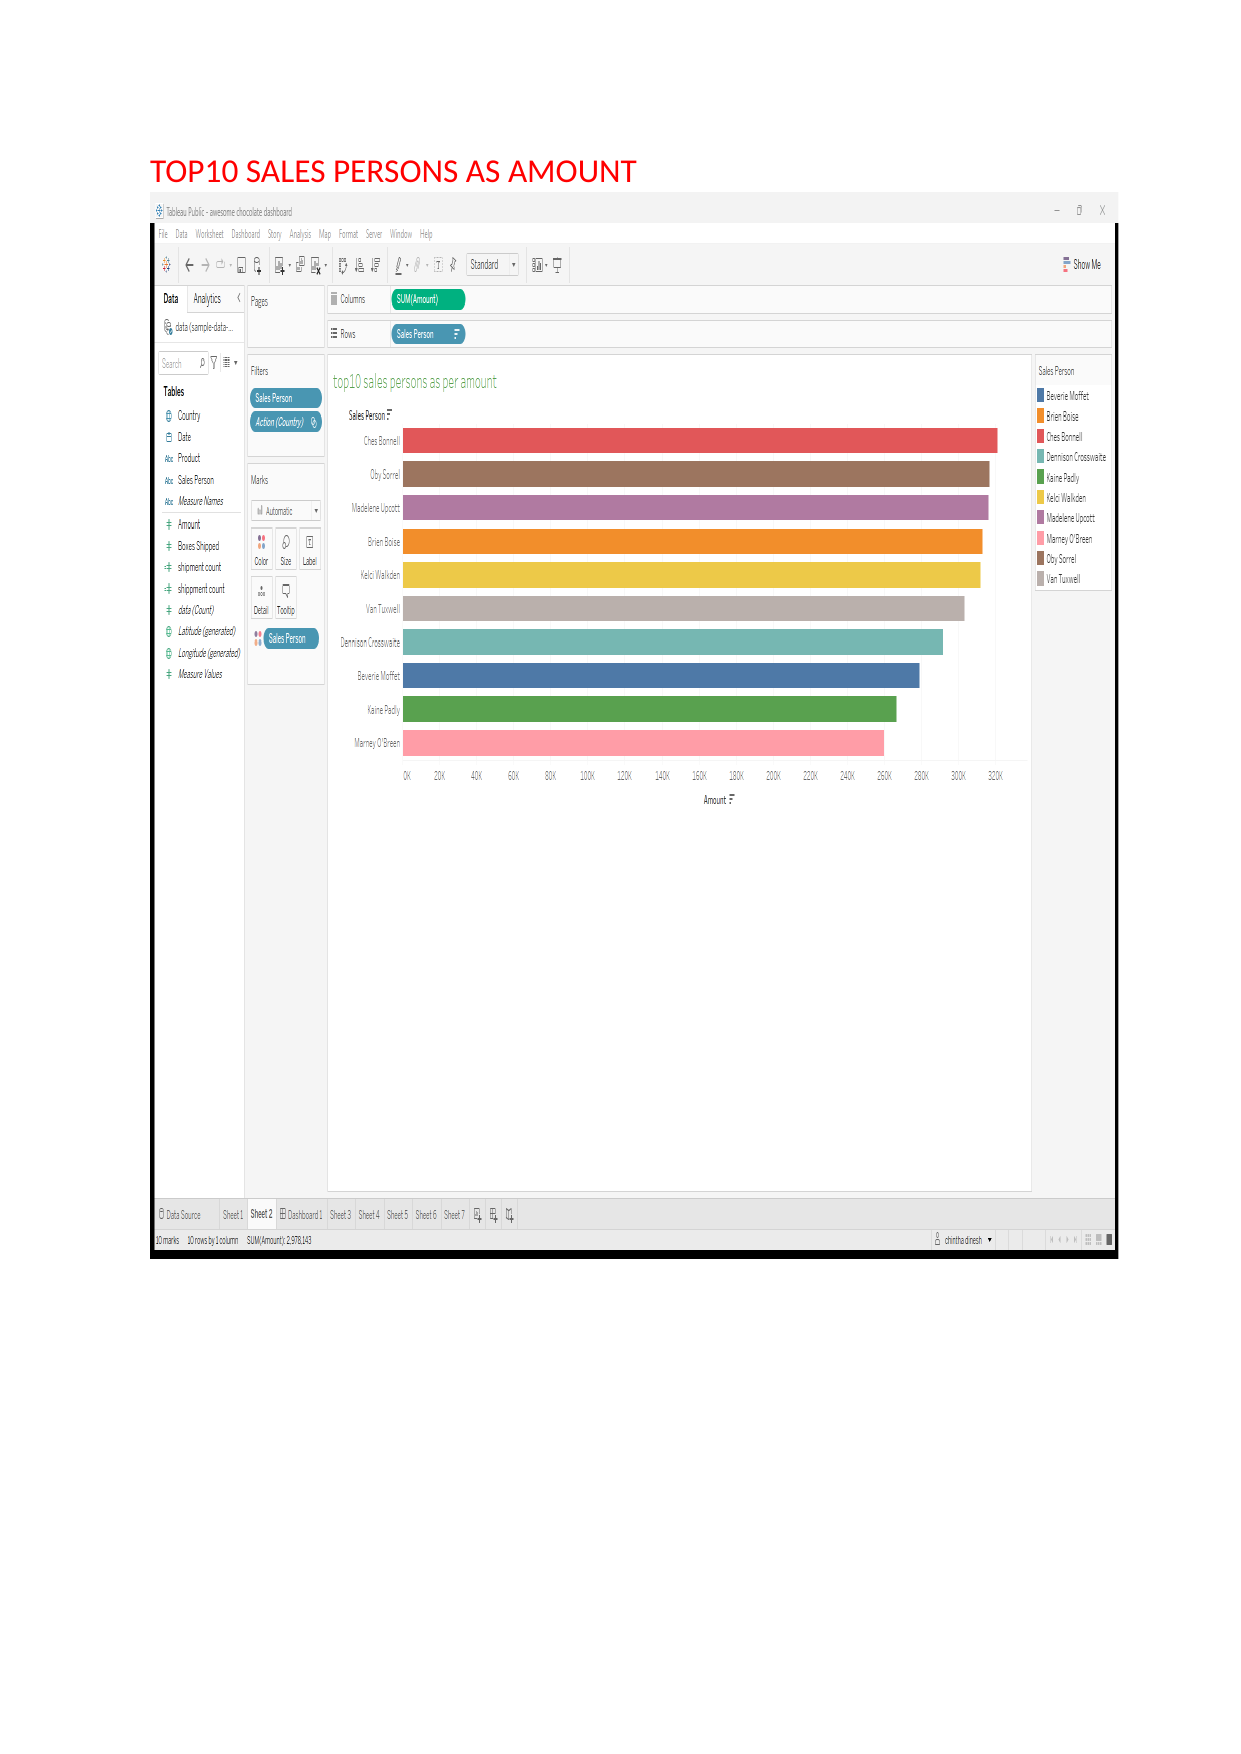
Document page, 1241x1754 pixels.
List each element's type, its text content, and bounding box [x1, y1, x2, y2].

text TOP10 SALES PERSONS AS AMOUNT [150, 150, 1090, 192]
